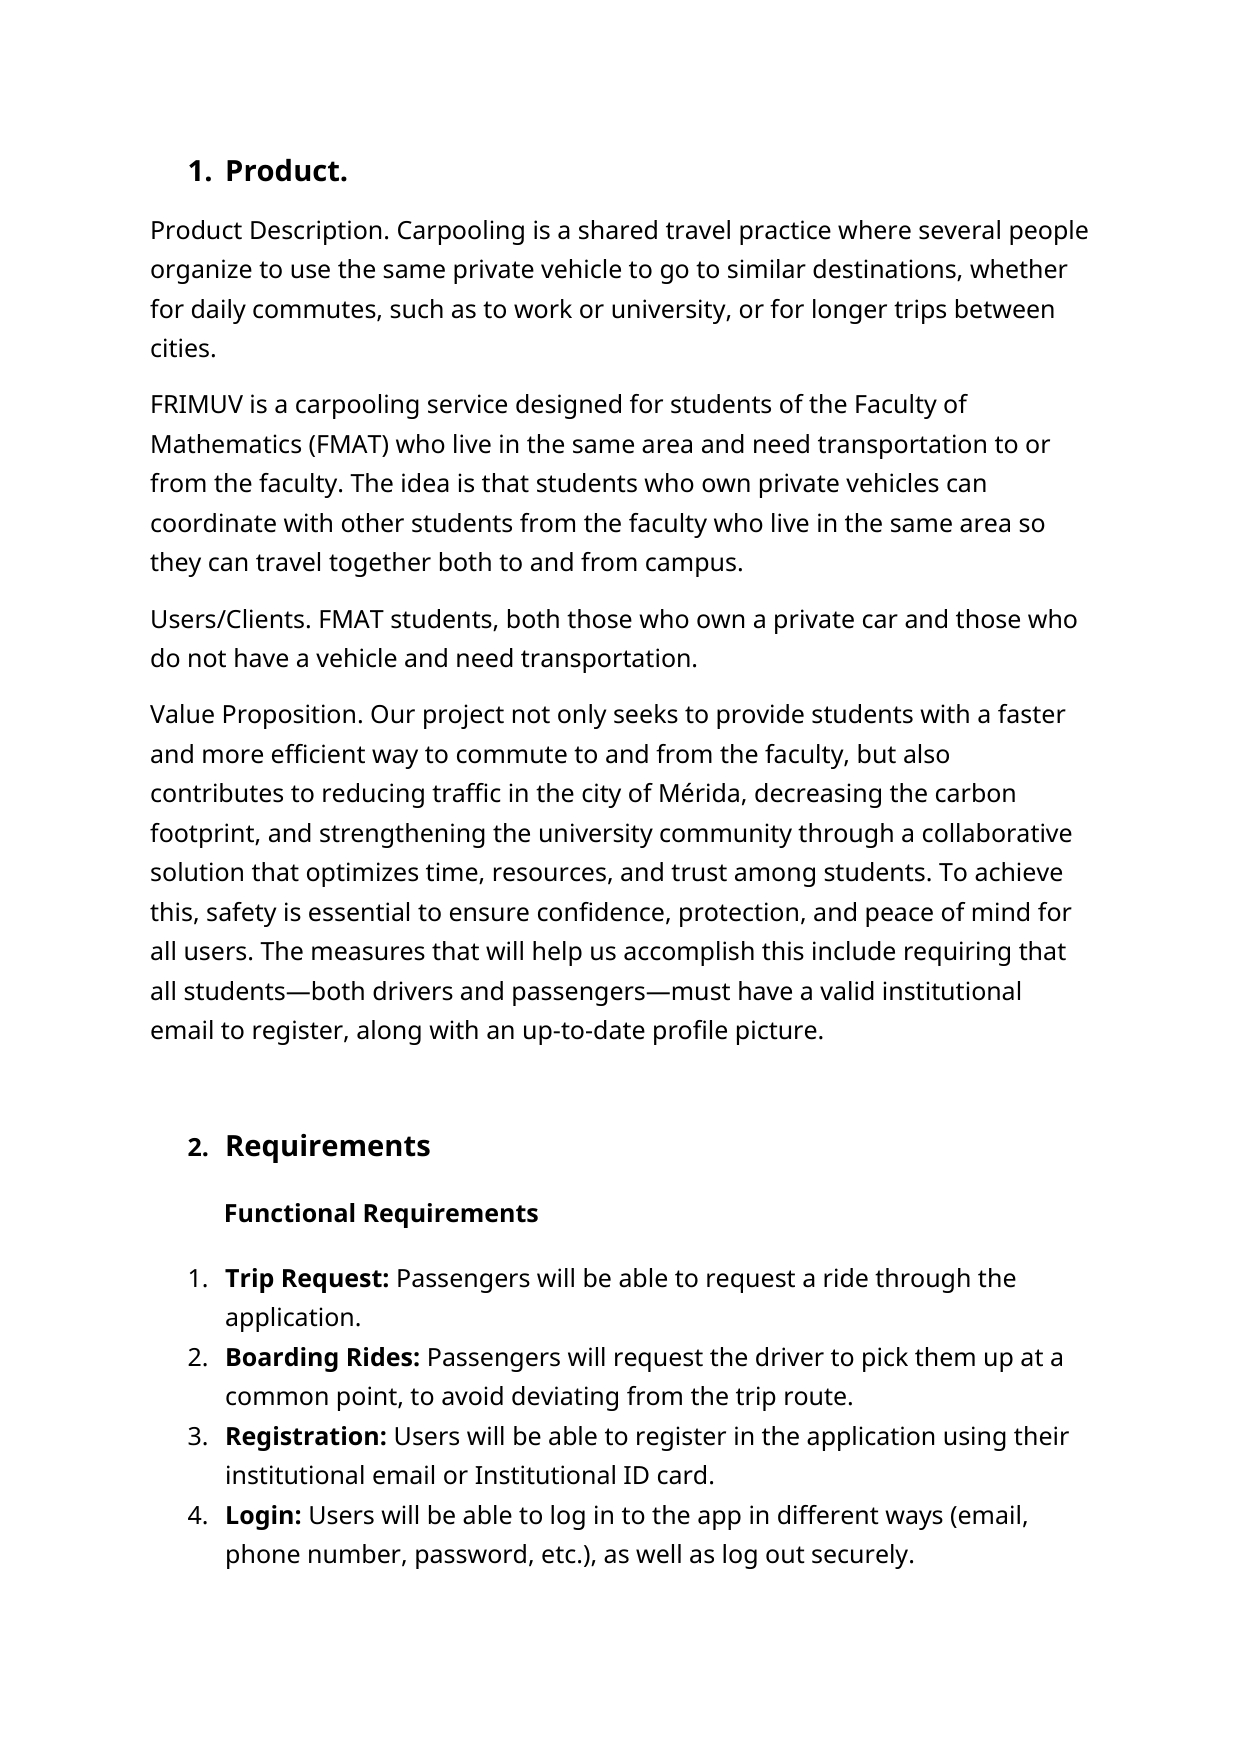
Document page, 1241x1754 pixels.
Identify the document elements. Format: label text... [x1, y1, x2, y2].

list Boarding Rides: Passengers will request the driver to pick them up at a common point, to avoid deviating from the trip route. [187, 1339, 1090, 1413]
text Users/Clients. FMAT students, both those who own a private car and those who do not have a vehicle and need transportation. [150, 601, 1090, 675]
text Value Proposition. Our project not only seeks to provide students with a faster and more efficient way to commute to and from the faculty, but also contributes to reducing traffic in the city of Mérida, decreasing the carbon footprint, and strengthening the university community through a collaborative solution that optimizes time, resources, and trust among students. To achieve this, safety is essential to ensure confidence, protection, and peace of mind for all users. The measures that will help us accomplish this include requiring that all students—both drivers and passengers—must have a valid institutional email to register, along with an up-to-date profile picture. [150, 697, 1090, 1047]
list Registration: Users will be able to register in the application using their institutional email or Institutional ID card. [187, 1418, 1090, 1492]
text Functional Requirements [224, 1196, 1090, 1230]
list Requirements [187, 1125, 1090, 1165]
text Product Description. Carpooling is a shared travel practice where several people organize to use the same private vehicle to go to similar destinations, whether for daily commutes, such as to work or university, or for longer trips between cities. [150, 213, 1090, 365]
list Product. [187, 150, 1090, 190]
list Trip Request: Passengers will be able to request a ride through the application. [187, 1260, 1090, 1334]
text FRIMUV is a carpooling service designed for students of the Faculty of Mathematics (FMAT) who live in the same area and need transportation to or from the faculty. The idea is that students who own private vehicles can coordinate with other students from the faculty who live in the same area so they can travel together both to and from campus. [150, 387, 1090, 579]
list Login: Users will be able to log in to the app in different ways (email, phone number, password, etc.), as well as log out securely. [187, 1497, 1090, 1571]
